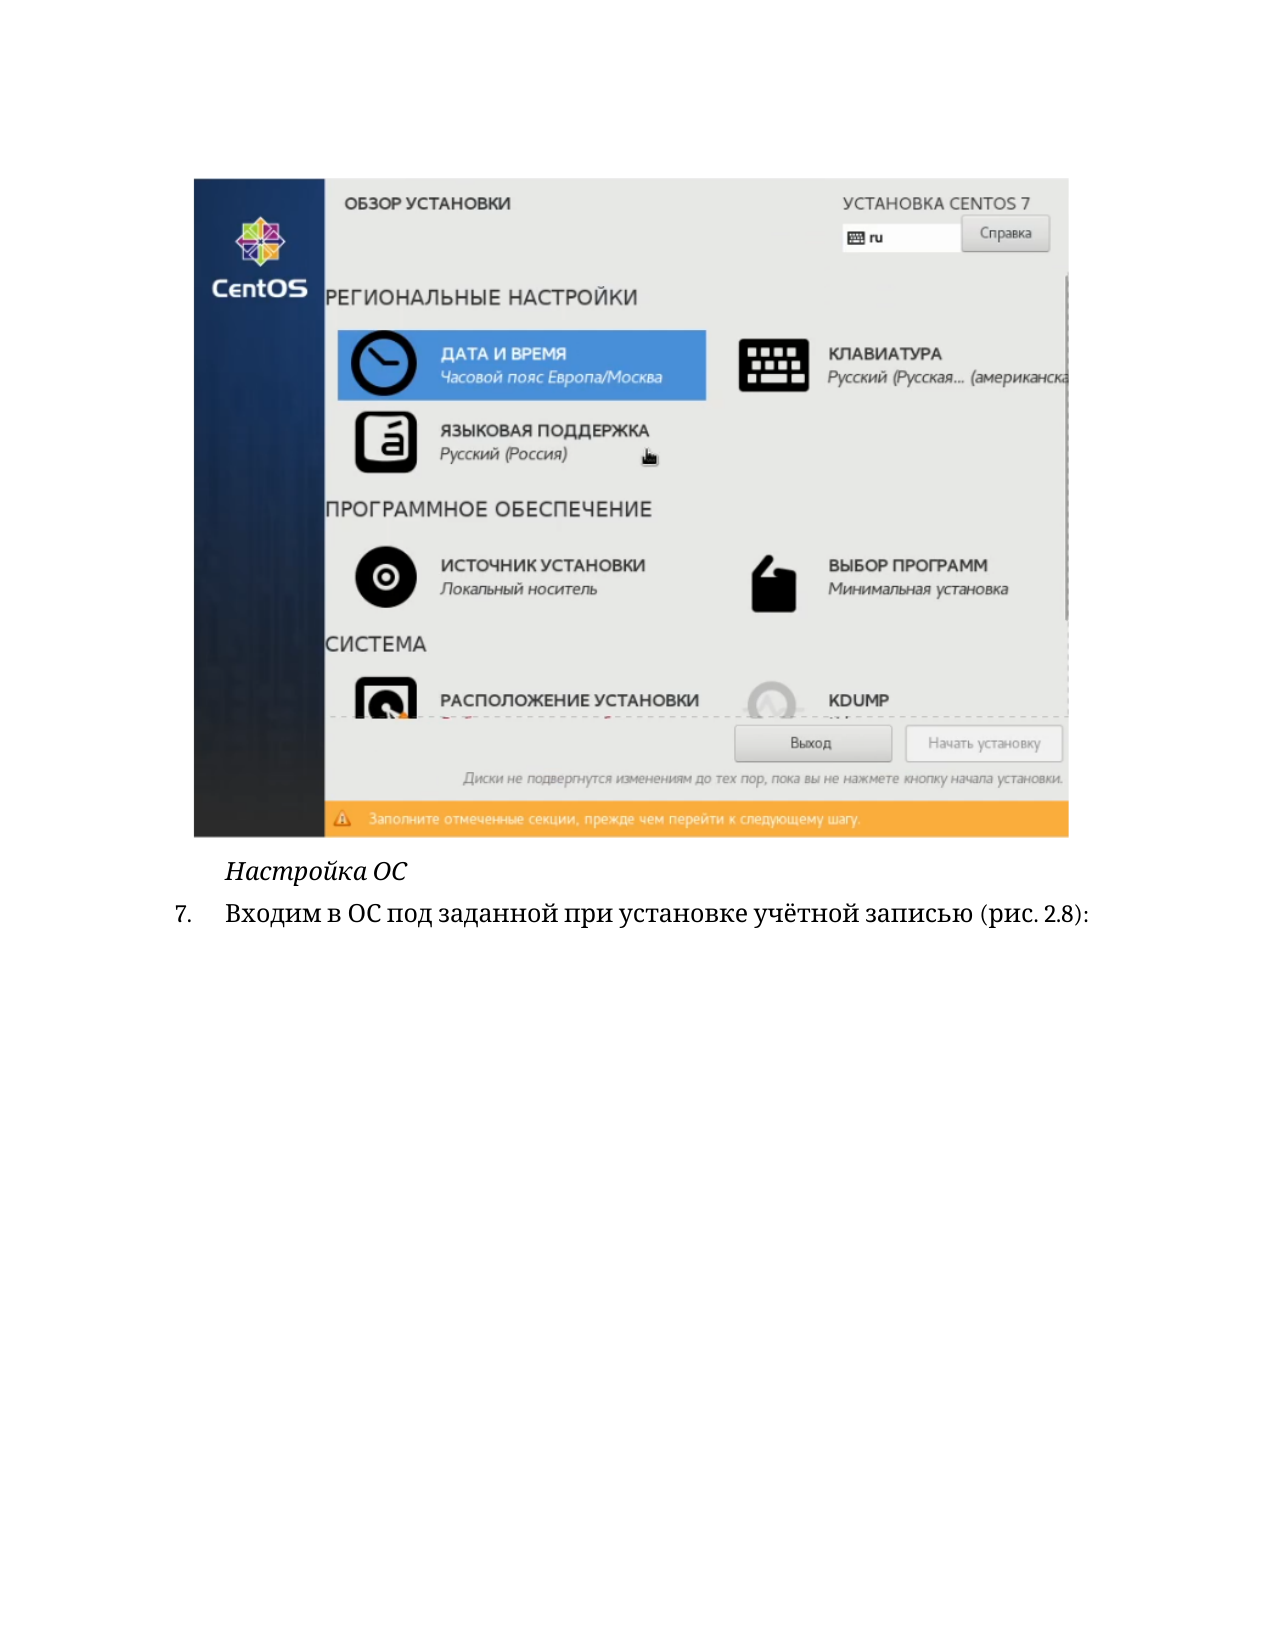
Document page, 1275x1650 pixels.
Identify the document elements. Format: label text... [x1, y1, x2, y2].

list Входим в ОС под заданной при установке учётной записью (рис. 2.8): [175, 899, 1125, 928]
picture [193, 178, 1069, 838]
list Настройка ОС [175, 858, 1125, 887]
